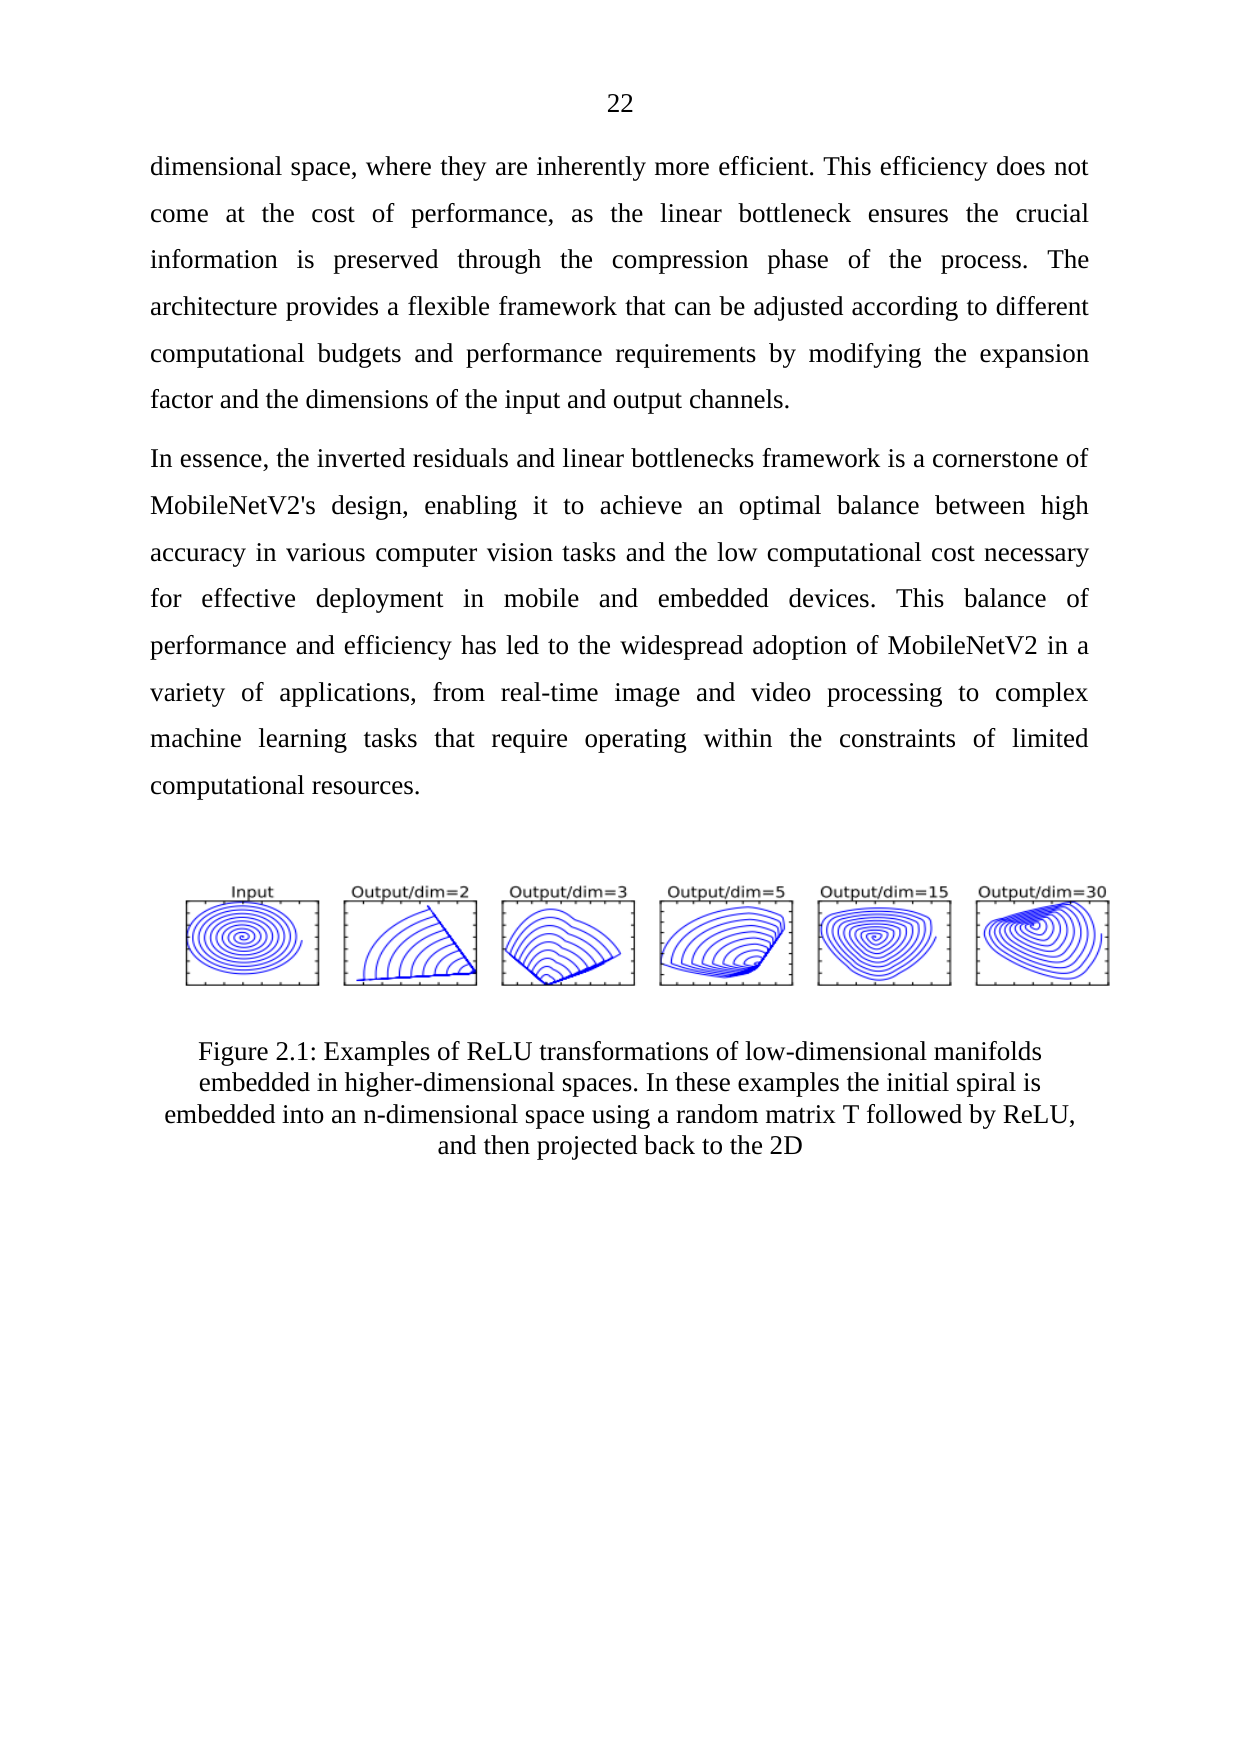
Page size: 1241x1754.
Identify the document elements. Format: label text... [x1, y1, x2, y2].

text Figure 2.1: Examples of ReLU transformations of low-dimensional manifolds embedded in higher-dimensional spaces. In these examples the initial spiral is embedded into an n-dimensional space using a random matrix T followed by ReLU, and then projected back to the 2D [150, 1035, 1090, 1160]
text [150, 150, 1090, 414]
picture [150, 828, 1155, 1008]
text In essence, the inverted residuals and linear bottlenecks framework is a cornerstone of MobileNetV2's design, enabling it to achieve an optimal balance between high accuracy in various computer vision tasks and the low computational cost necessary for effective deployment in mobile and embedded devices. This balance of performance and efficiency has led to the widespread adoption of MobileNetV2 in a variety of applications, from real-time image and video processing to complex machine learning tasks that require operating within the constraints of limited computational resources. [150, 442, 1090, 800]
